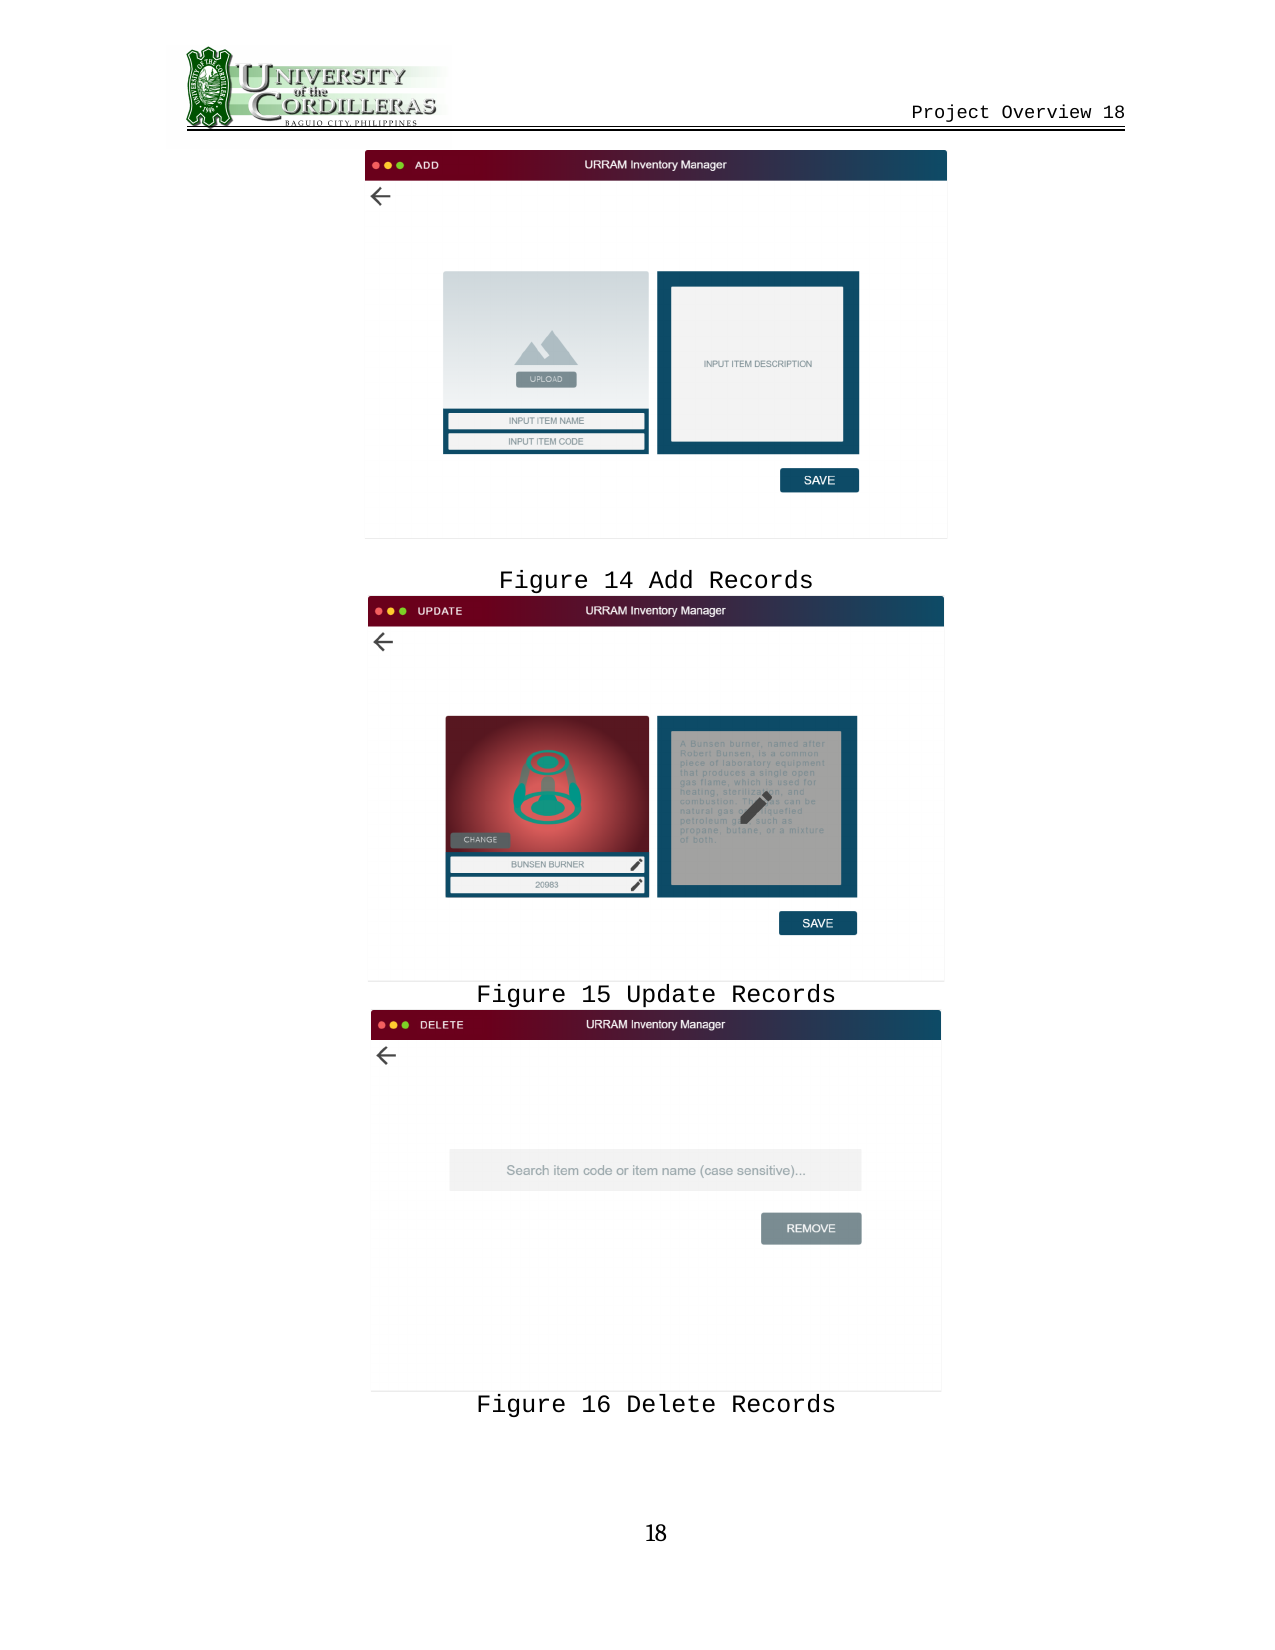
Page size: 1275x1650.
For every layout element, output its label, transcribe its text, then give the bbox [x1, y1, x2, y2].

picture [370, 1009, 942, 1392]
text Figure 16 Delete Records [187, 1392, 1125, 1420]
text Figure 15 Update Records [187, 981, 1125, 1010]
picture [367, 595, 945, 982]
text Figure 14 Add Records [187, 567, 1125, 596]
picture [166, 45, 452, 149]
picture [364, 150, 948, 539]
